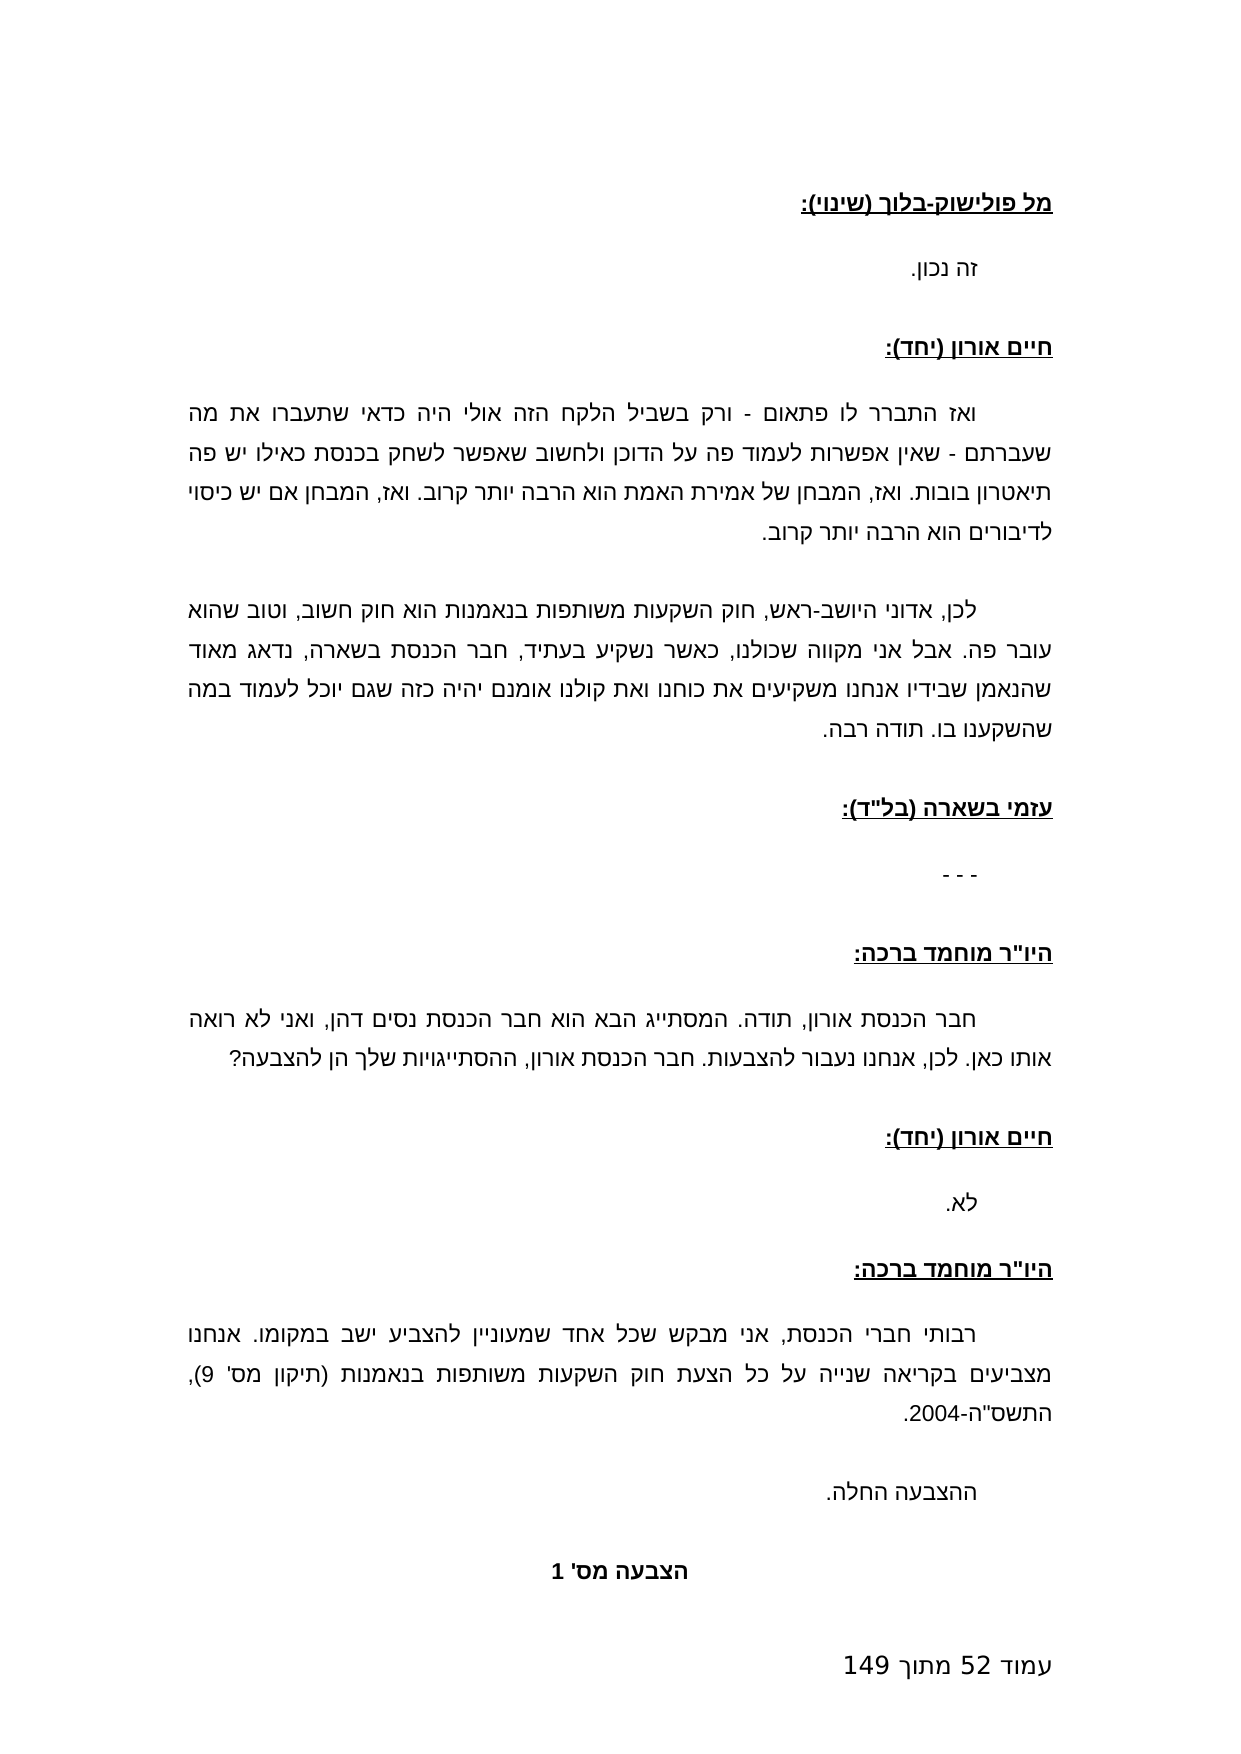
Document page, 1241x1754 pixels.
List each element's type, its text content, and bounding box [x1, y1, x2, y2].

text היו"ר מוחמד ברכה: [187, 940, 1053, 966]
text רבותי חברי הכנסת, אני מבקש שכל אחד שמעוניין להצביע ישב במקומו. אנחנו מצביעים בקריאה שנייה על כל הצעת חוק השקעות משותפות בנאמנות (תיקון מס' 9), התשס"ה-2004. [187, 1321, 1053, 1427]
text הצבעה מס' 1 [187, 1558, 1053, 1585]
text מל פולישוק-בלוך (שינוי): [187, 189, 1053, 216]
text לא. [187, 1190, 1053, 1216]
text זה נכון. [187, 255, 1053, 282]
text עזמי בשארה (בל"ד): [187, 795, 1053, 821]
text ואז התברר לו פתאום - ורק בשביל הלקח הזה אולי היה כדאי שתעברו את מה שעברתם - שאין אפשרות לעמוד פה על הדוכן ולחשוב שאפשר לשחק בכנסת כאילו יש פה תיאטרון בובות. ואז, המבחן של אמירת האמת הוא הרבה יותר קרוב. ואז, המבחן אם יש כיסוי לדיבורים הוא הרבה יותר קרוב. [187, 400, 1053, 545]
text חיים אורון (יחד): [187, 334, 1053, 361]
text חבר הכנסת אורון, תודה. המסתייג הבא הוא חבר הכנסת נסים דהן, ואני לא רואה אותו כאן. לכן, אנחנו נעבור להצבעות. חבר הכנסת אורון, ההסתייגויות שלך הן להצבעה? [187, 1006, 1053, 1071]
text חיים אורון (יחד): [187, 1124, 1053, 1150]
text ההצבעה החלה. [187, 1479, 1053, 1506]
text - - - [187, 861, 1053, 887]
text היו"ר מוחמד ברכה: [187, 1256, 1053, 1282]
text לכן, אדוני היושב-ראש, חוק השקעות משותפות בנאמנות הוא חוק חשוב, וטוב שהוא עובר פה. אבל אני מקווה שכולנו, כאשר נשקיע בעתיד, חבר הכנסת בשארה, נדאג מאוד שהנאמן שבידיו אנחנו משקיעים את כוחנו ואת קולנו אומנם יהיה כזה שגם יוכל לעמוד במה שהשקענו בו. תודה רבה. [187, 597, 1053, 742]
